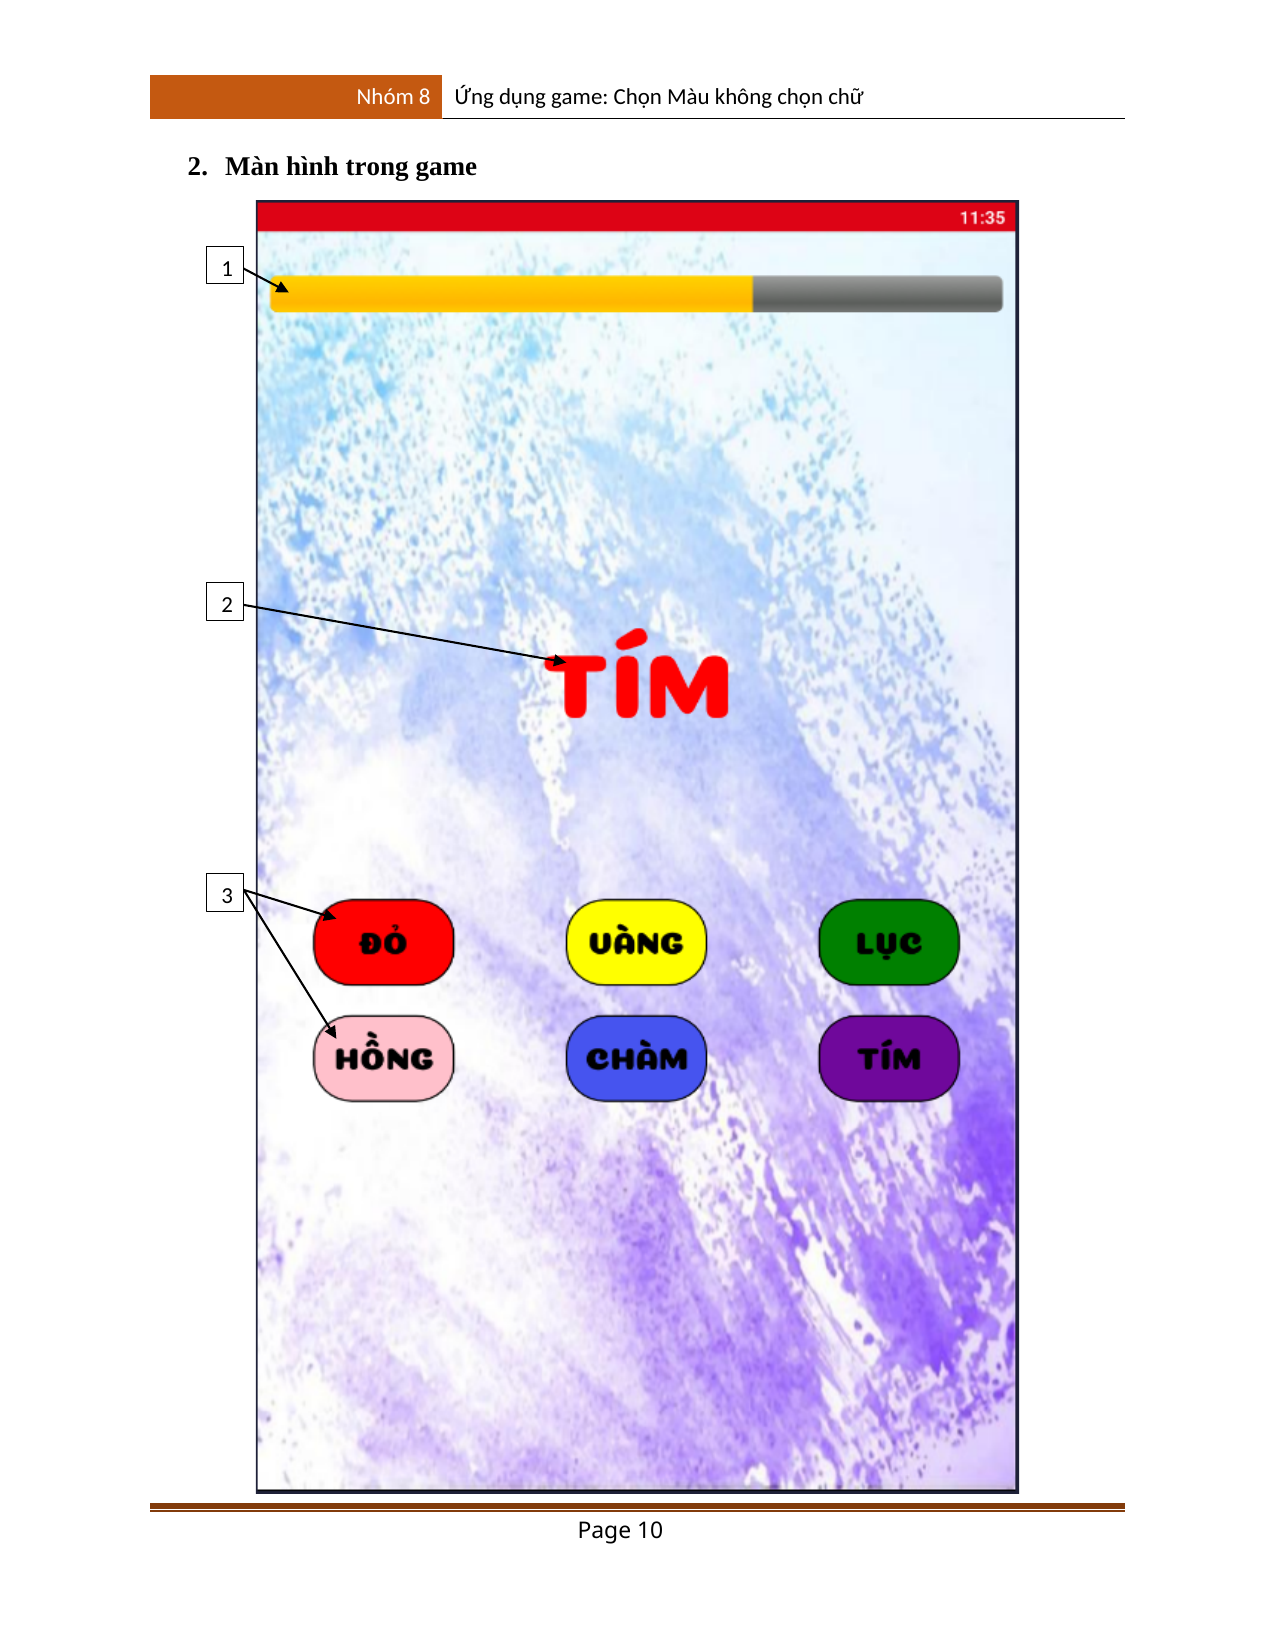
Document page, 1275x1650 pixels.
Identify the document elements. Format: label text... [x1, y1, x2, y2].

picture [255, 200, 1020, 1494]
list Màn hình trong game [187, 150, 1125, 181]
